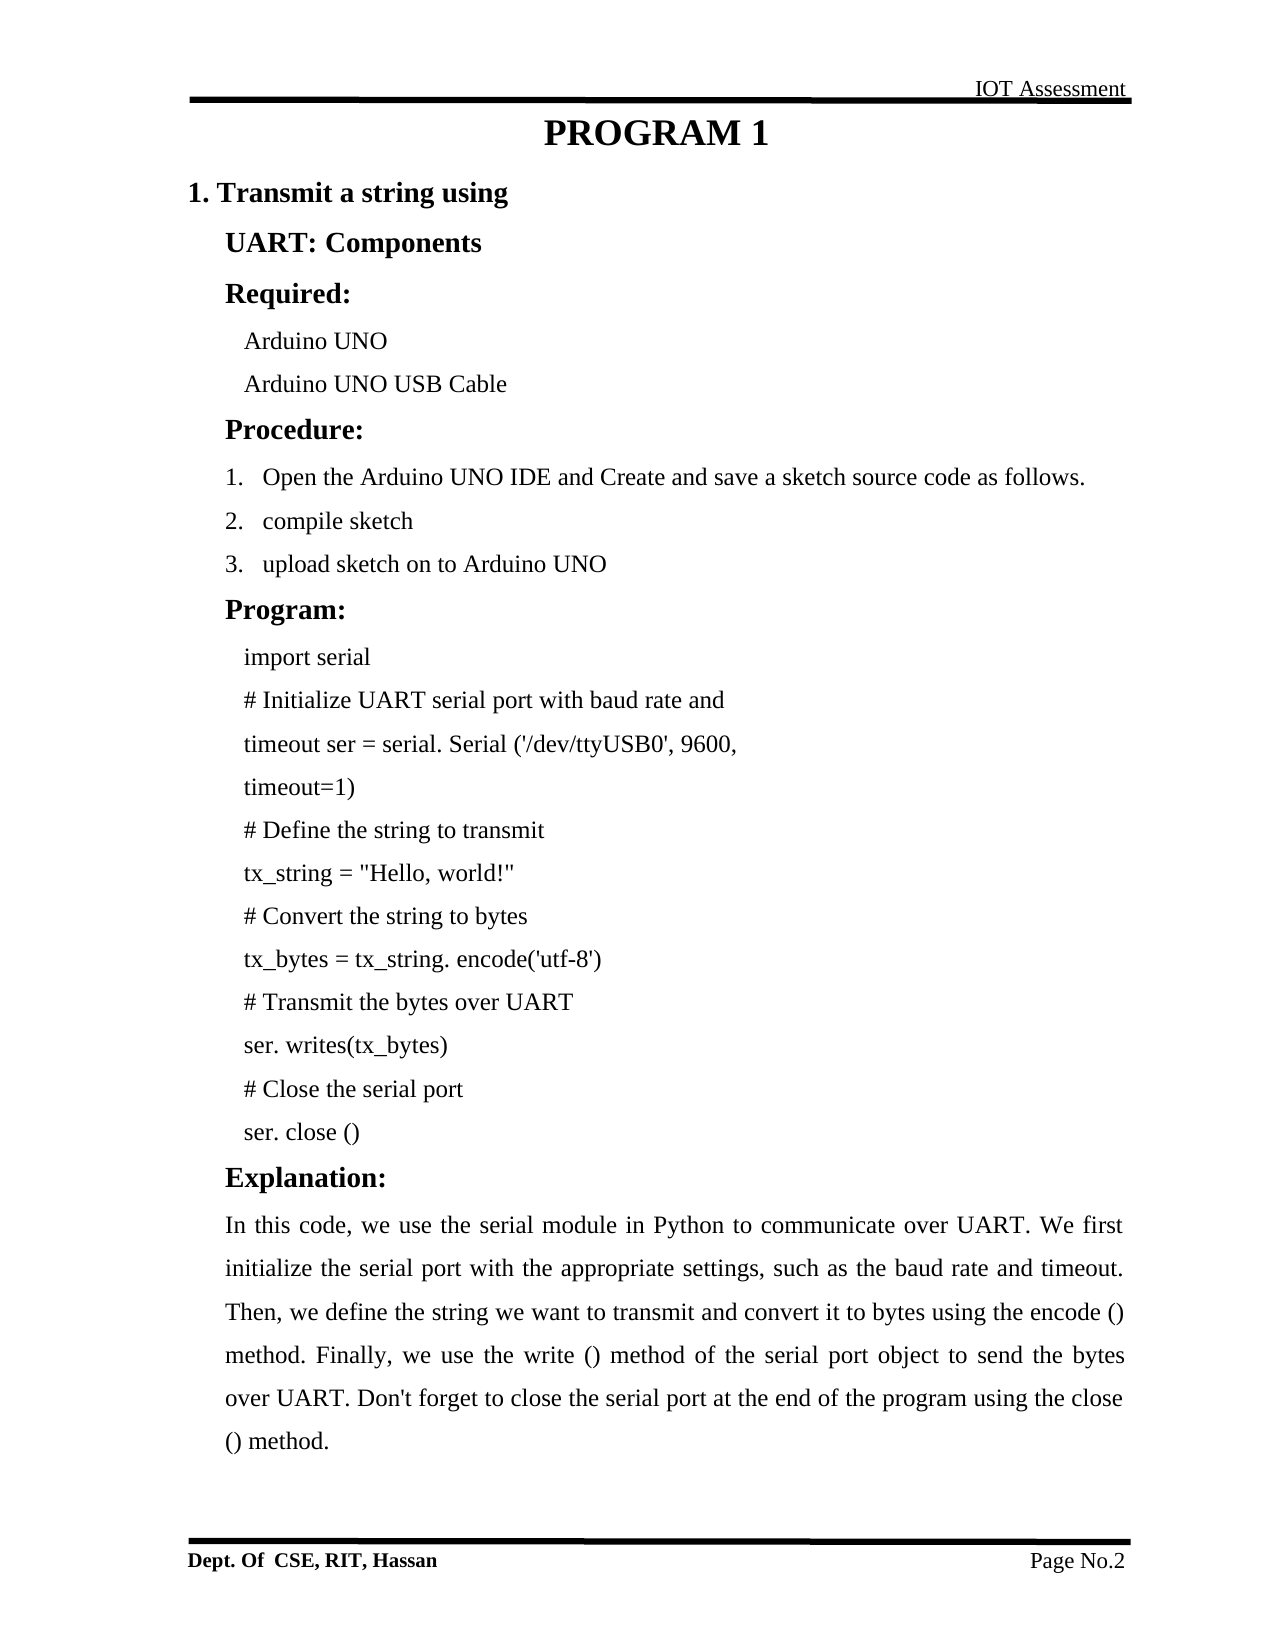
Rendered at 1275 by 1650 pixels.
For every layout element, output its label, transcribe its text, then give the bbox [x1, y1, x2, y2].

text Arduino UNO USB Cable [244, 369, 1160, 398]
subtitle Program: [225, 592, 1160, 626]
list Open the Arduino UNO IDE and Create and save a sketch source code as follows. [225, 462, 1160, 491]
text Arduino UNO [244, 326, 1160, 355]
subtitle Explanation: [225, 1160, 1160, 1193]
list upload sketch on to Arduino UNO [225, 549, 1160, 578]
text # Close the serial port ser. close () [244, 1074, 463, 1146]
subtitle PROGRAM 1 [198, 111, 1115, 154]
subtitle Procedure: [225, 412, 1160, 446]
text # Convert the string to bytes tx_bytes = tx_string. encode('utf-8') # Transmit the bytes over UART ser. writes(tx_bytes) [244, 901, 602, 1059]
text import serial [244, 642, 1160, 671]
text # Initialize UART serial port with baud rate and timeout ser = serial. Serial ('/dev/ttyUSB0', 9600, timeout=1) [244, 686, 806, 801]
text # Define the string to transmit tx_string = "Hello, world!" [244, 815, 545, 887]
text In this code, we use the serial module in Python to communicate over UART. We first initialize the serial port with the appropriate settings, such as the baud rate and timeout. Then, we define the string we want to transmit and convert it to bytes using the encode () method. Finally, we use the write () method of the serial port object to send the bytes over UART. Don't forget to close the serial port at the end of the program using the close () method. [225, 1210, 1125, 1455]
list compile sketch [225, 506, 1160, 534]
subtitle Transmit a string using UART: Components Required: [187, 175, 603, 309]
